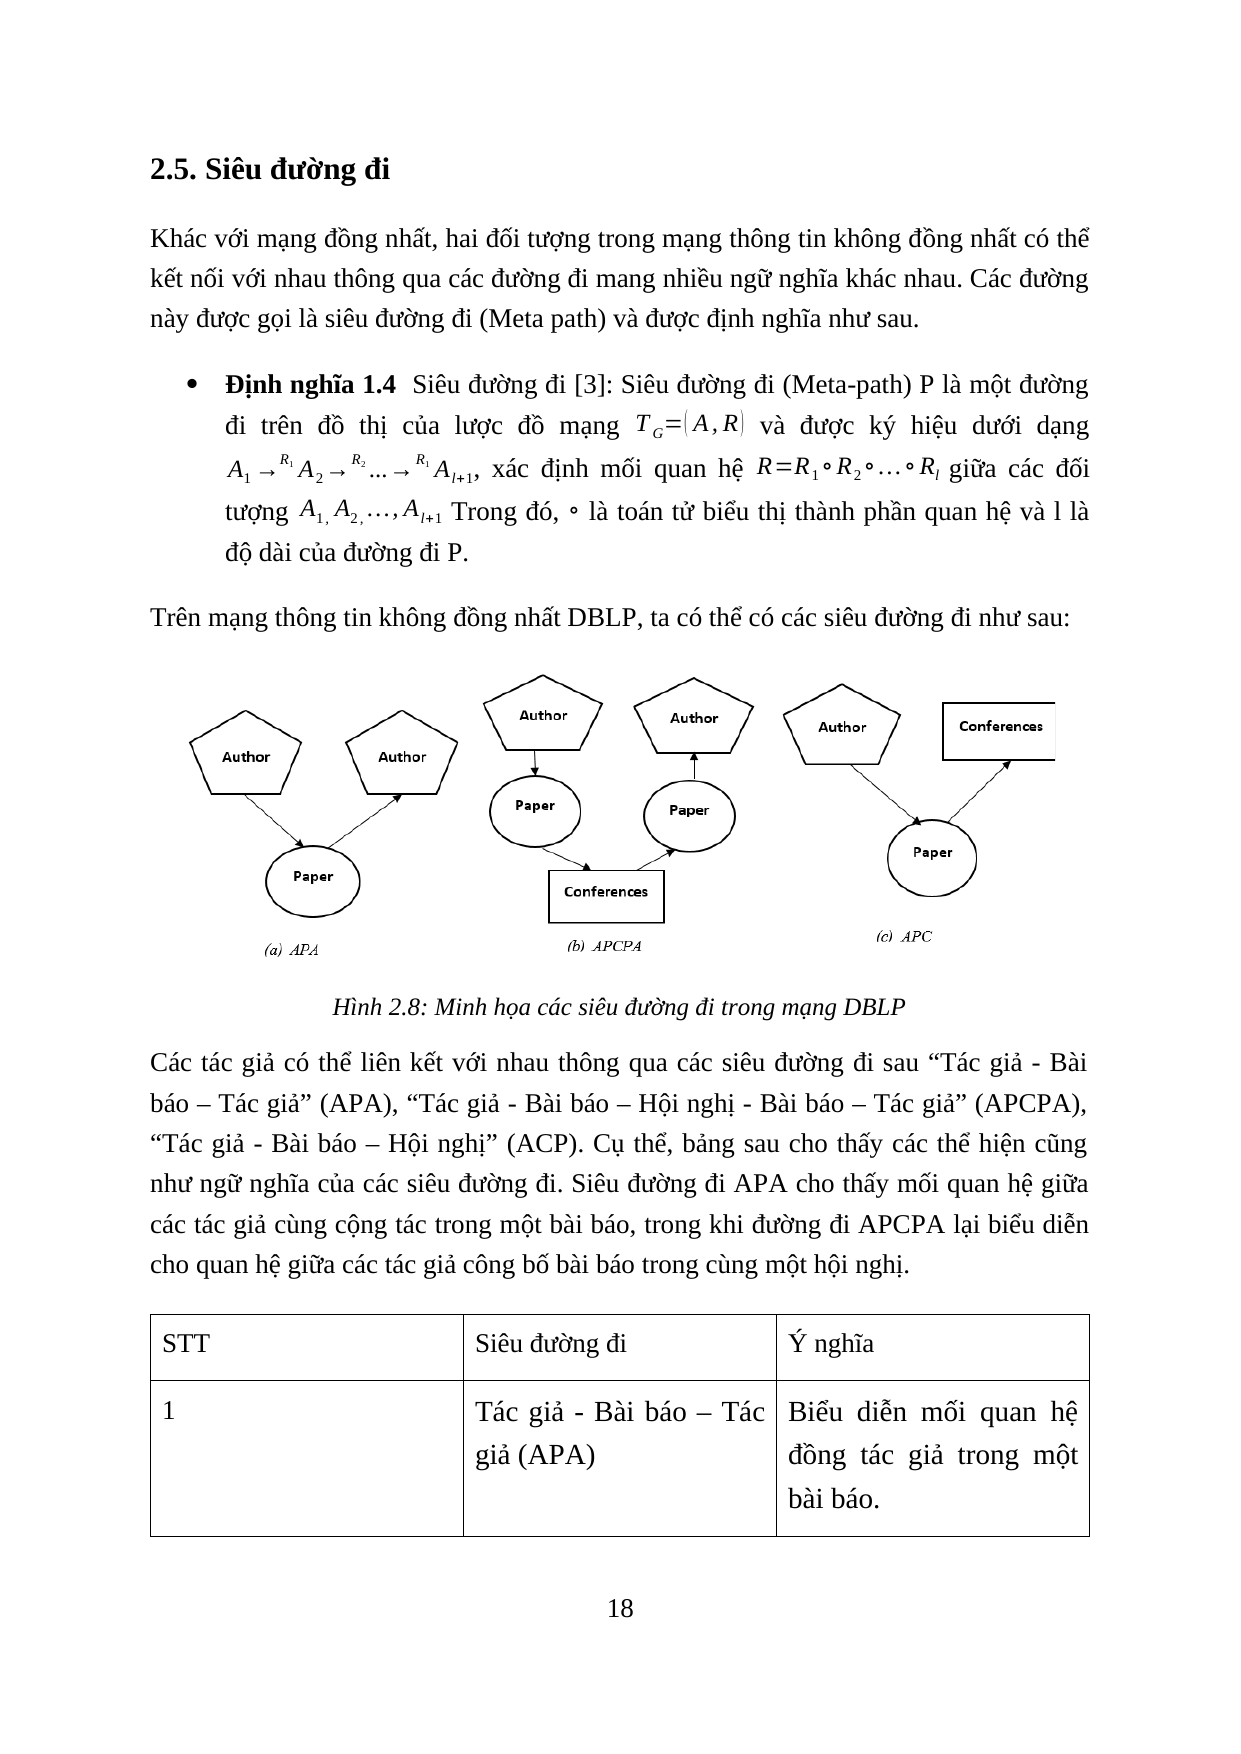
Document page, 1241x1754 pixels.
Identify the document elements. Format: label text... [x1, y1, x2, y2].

table_header STT [151, 1315, 463, 1380]
subtitle Siêu đường đi [150, 150, 1090, 186]
picture [185, 666, 1055, 959]
table_header Ý nghĩa [777, 1315, 1089, 1380]
text Khác với mạng đồng nhất, hai đối tượng trong mạng thông tin không đồng nhất có thể kết nối với nhau thông qua các đường đi mang nhiều ngữ nghĩa khác nhau. Các đường này được gọi là siêu đường đi (Meta path) và được định nghĩa như sau. [150, 222, 1090, 334]
table_cell Biểu diễn mối quan hệ đồng tác giả trong một bài báo. [777, 1381, 1089, 1536]
text Trên mạng thông tin không đồng nhất DBLP, ta có thể có các siêu đường đi như sau: [150, 601, 1090, 632]
table_cell Tác giả - Bài báo – Tác giả (APA) [464, 1381, 776, 1536]
table_cell 1 [151, 1381, 463, 1536]
list Định nghĩa 1.4 Siêu đường đi [3]: Siêu đường đi (Meta-path) P là một đường đi trên đồ thị của lược đồ mạng và được ký hiệu dưới dạng , xác định mối quan hệ giữa các đối tượng Trong đó, là toán tử biểu thị thành phần quan hệ và l là độ dài của đường đi P. [187, 368, 1090, 567]
table_header Siêu đường đi [464, 1315, 776, 1380]
text Các tác giả có thể liên kết với nhau thông qua các siêu đường đi sau “Tác giả - Bài báo – Tác giả” (APA), “Tác giả - Bài báo – Hội nghị - Bài báo – Tác giả” (APCPA), “Tác giả - Bài báo – Hội nghị” (ACP). Cụ thể, bảng sau cho thấy các thể hiện cũng như ngữ nghĩa của các siêu đường đi. Siêu đường đi APA cho thấy mối quan hệ giữa các tác giả cùng cộng tác trong một bài báo, trong khi đường đi APCPA lại biểu diễn cho quan hệ giữa các tác giả công bố bài báo trong cùng một hội nghị. [150, 1046, 1090, 1279]
